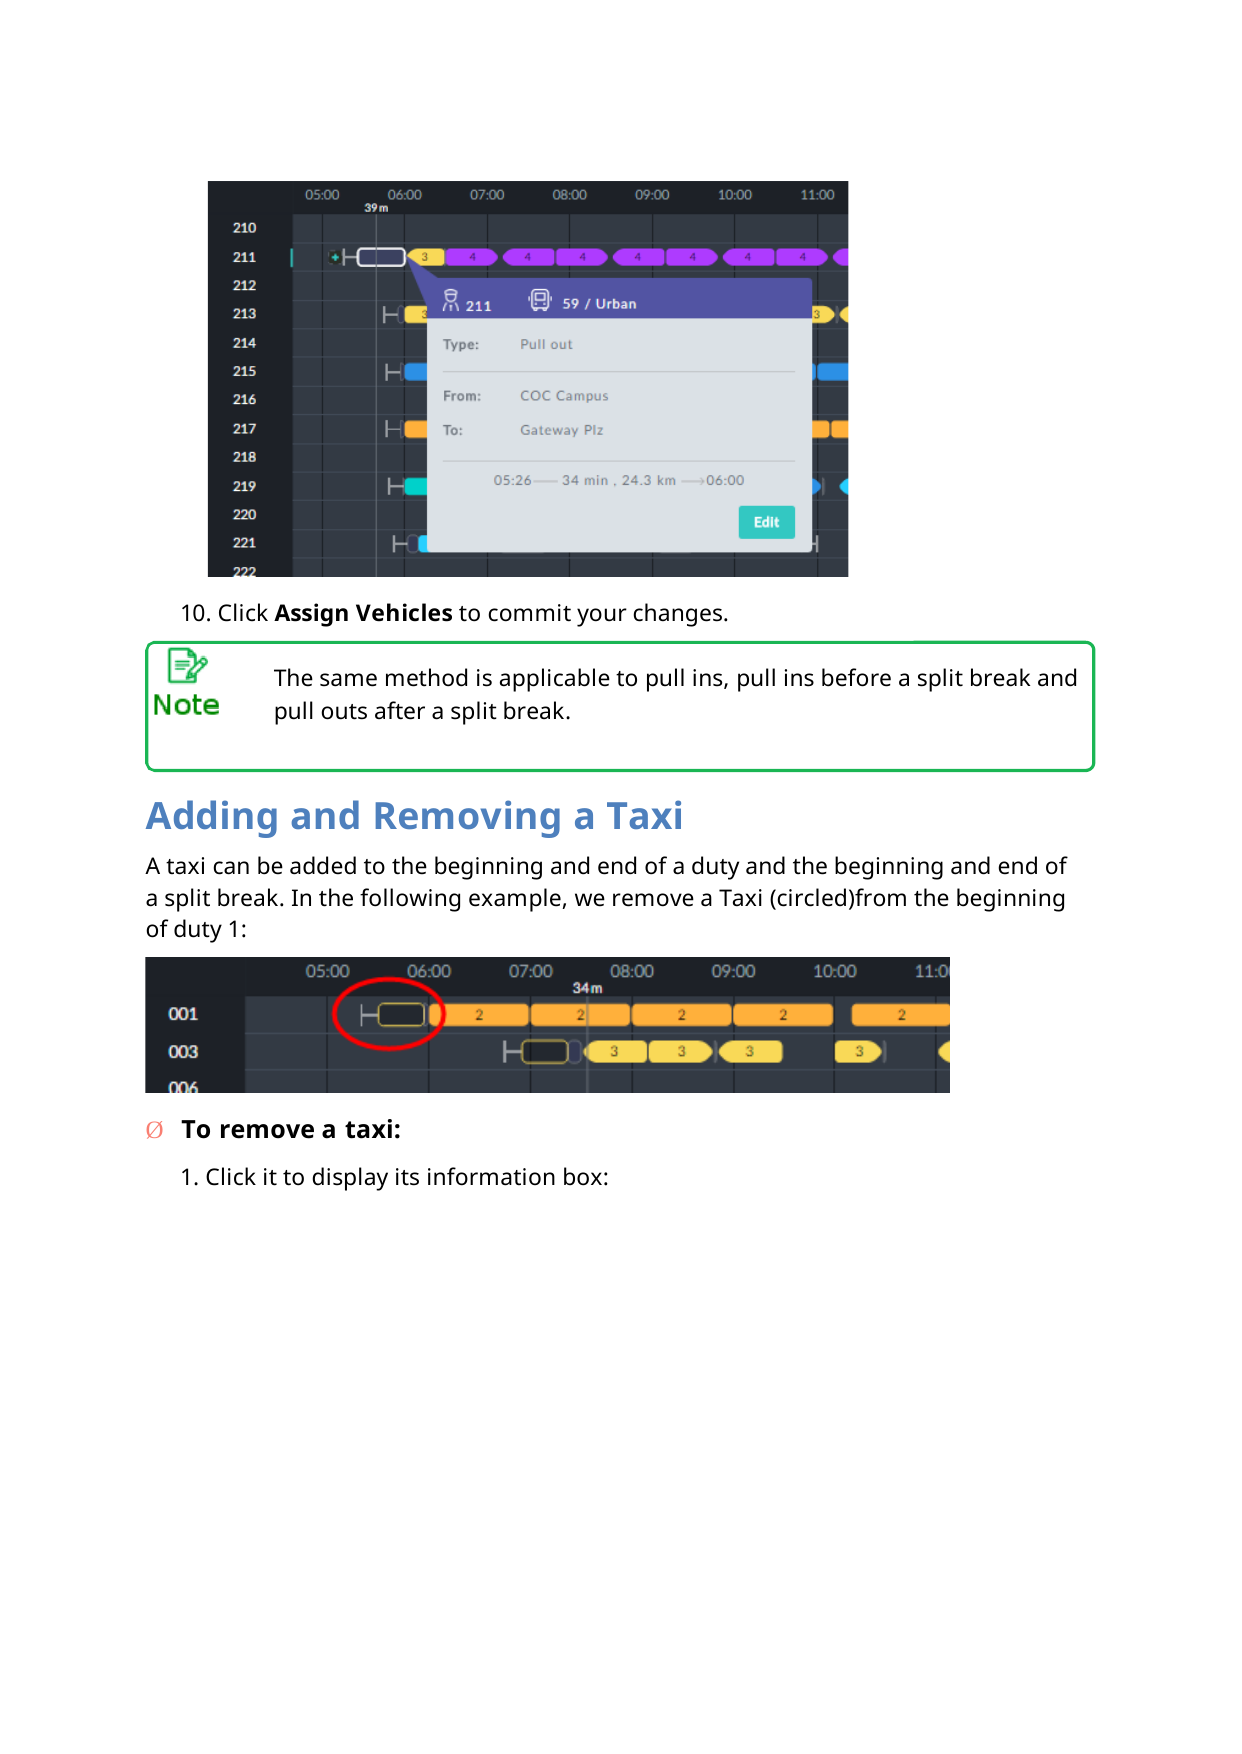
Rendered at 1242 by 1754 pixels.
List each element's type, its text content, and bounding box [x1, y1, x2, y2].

text Ø To remove a taxi: [145, 1112, 1085, 1146]
picture [145, 640, 153, 648]
text Adding and Removing a Taxi [145, 795, 1085, 842]
picture [145, 957, 950, 1093]
text The same method is applicable to pull ins, pull ins before a split break and [273, 663, 1085, 694]
picture [149, 644, 230, 726]
text pull outs after a split break. [273, 694, 1085, 723]
text A taxi can be added to the beginning and end of a duty and the beginning and end of a split break. In the following example, we remove a Taxi (circled)from the beginning of duty 1: [145, 850, 1079, 944]
picture [207, 181, 849, 577]
text 1. Click it to display its information box: [180, 1161, 1085, 1192]
text 10. Click Assign Vehicles to commit your changes. [180, 596, 1085, 625]
